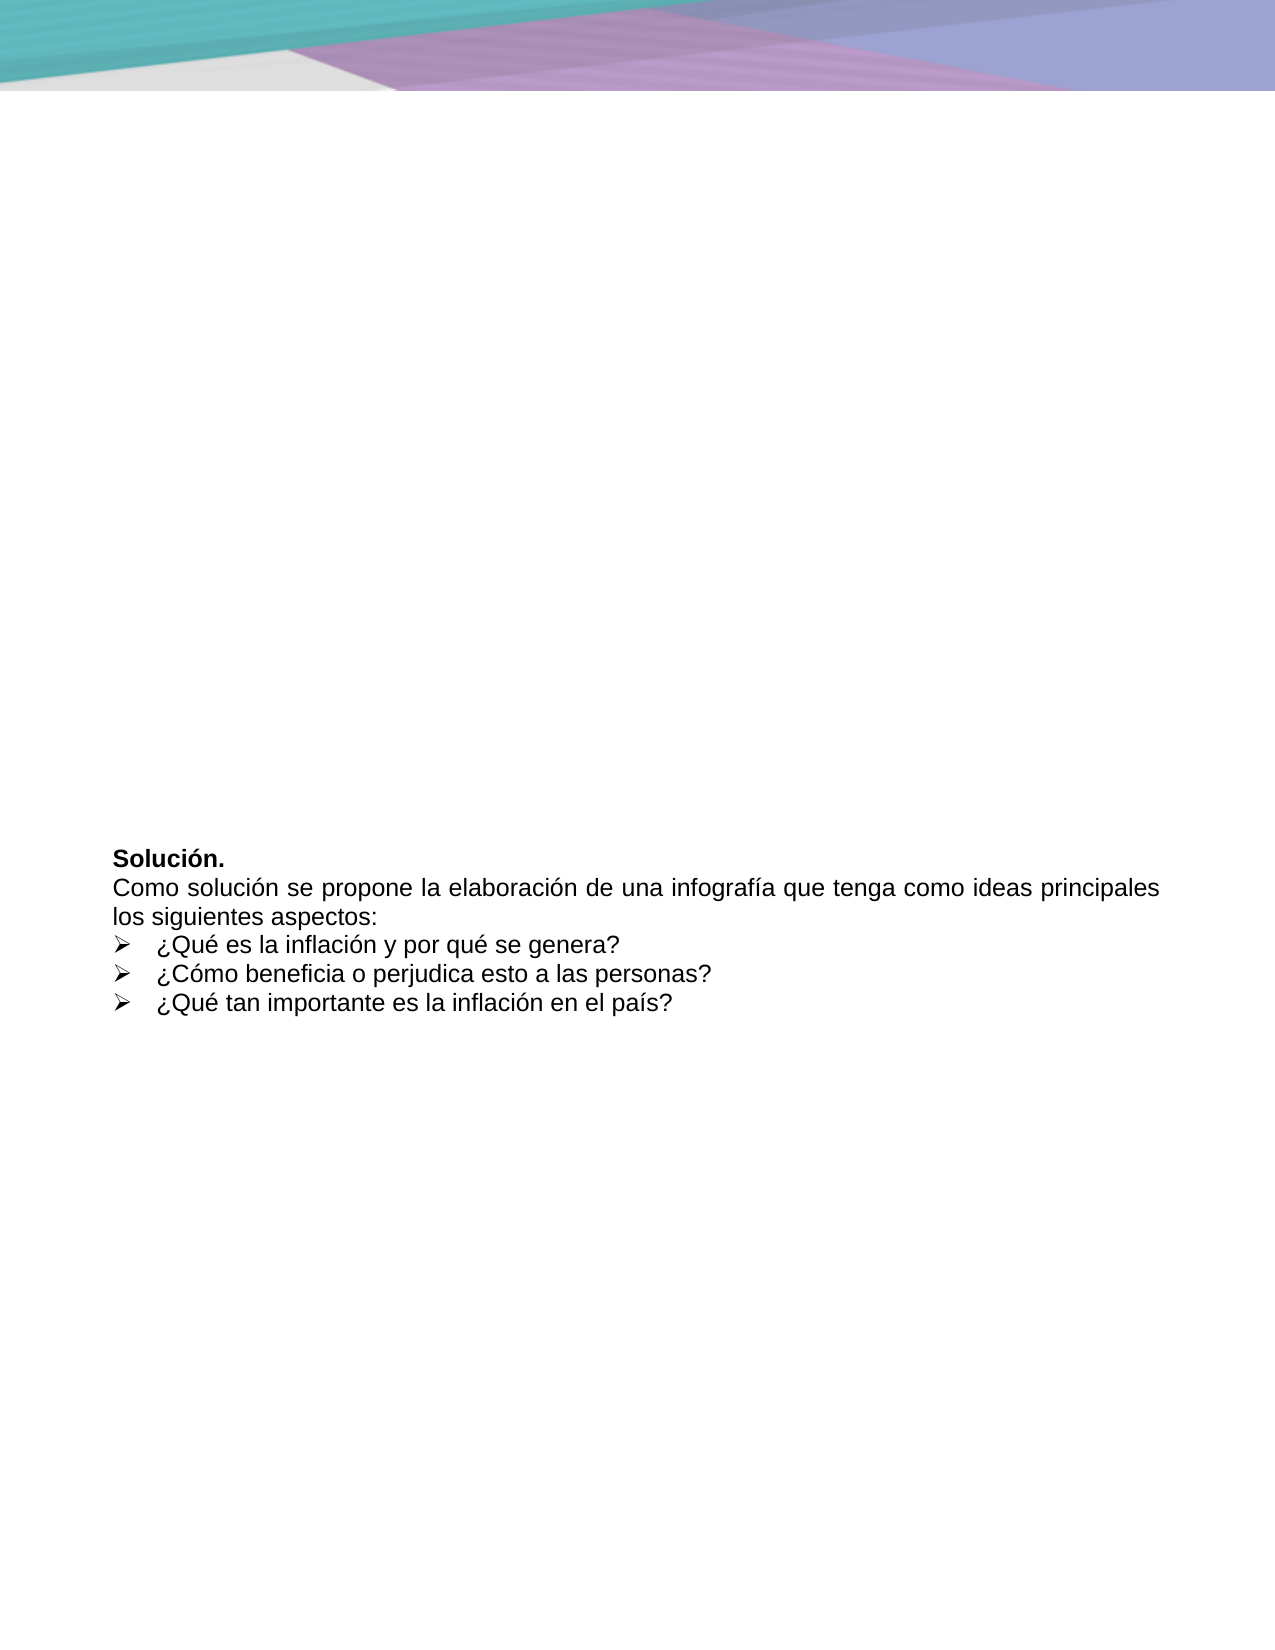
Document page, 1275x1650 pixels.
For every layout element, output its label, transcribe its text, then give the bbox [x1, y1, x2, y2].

list ¿Cómo beneficia o perjudica esto a las personas? [112, 959, 1162, 988]
text Solución. [112, 844, 1162, 873]
list ¿Qué tan importante es la inflación en el país? [112, 988, 1162, 1017]
text Como solución se propone la elaboración de una infografía que tenga como ideas principales los siguientes aspectos: [112, 873, 1162, 930]
list ¿Qué es la inflación y por qué se genera? [112, 930, 1162, 959]
picture [0, 0, 1275, 91]
